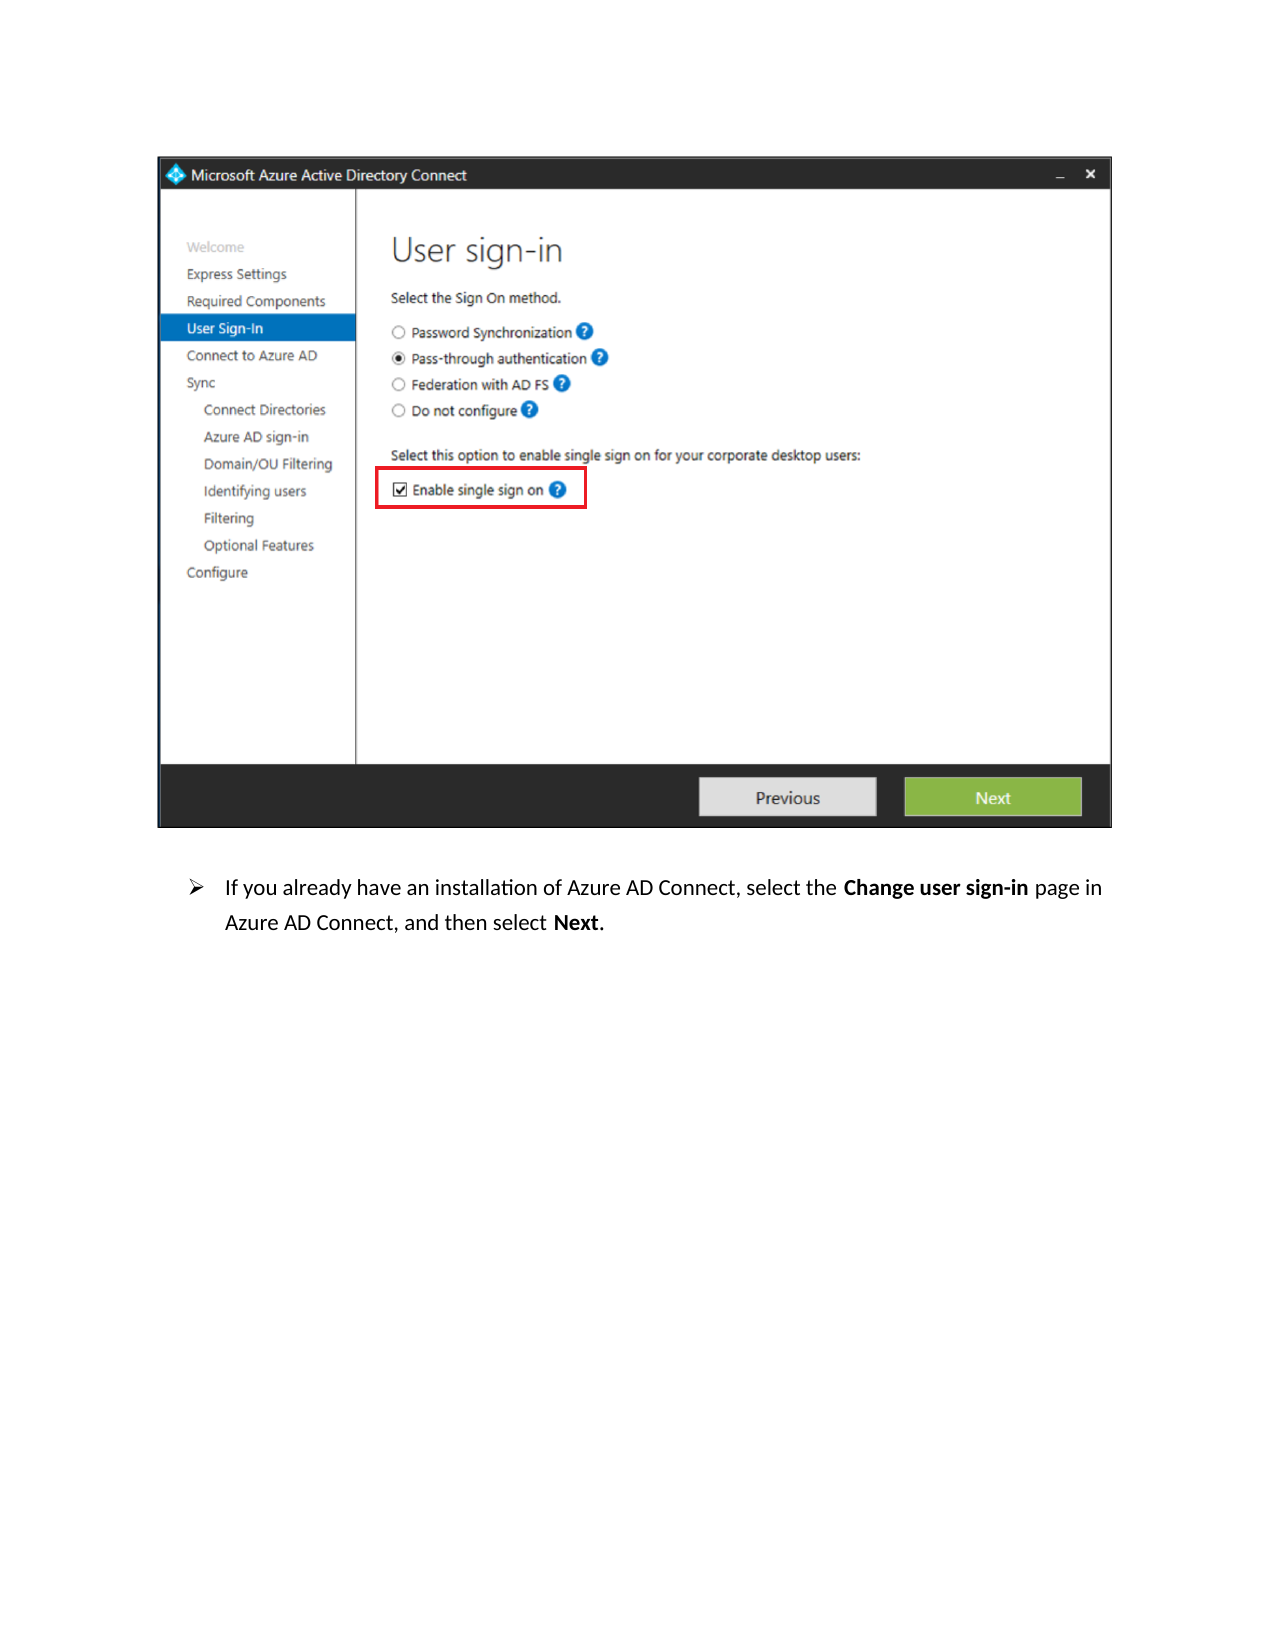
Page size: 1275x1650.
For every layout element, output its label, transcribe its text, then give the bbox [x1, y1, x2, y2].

list If you already have an installation of Azure AD Connect, select the Change user sign-in page in Azure AD Connect, and then select Next. [187, 873, 1125, 937]
picture [150, 150, 1124, 837]
